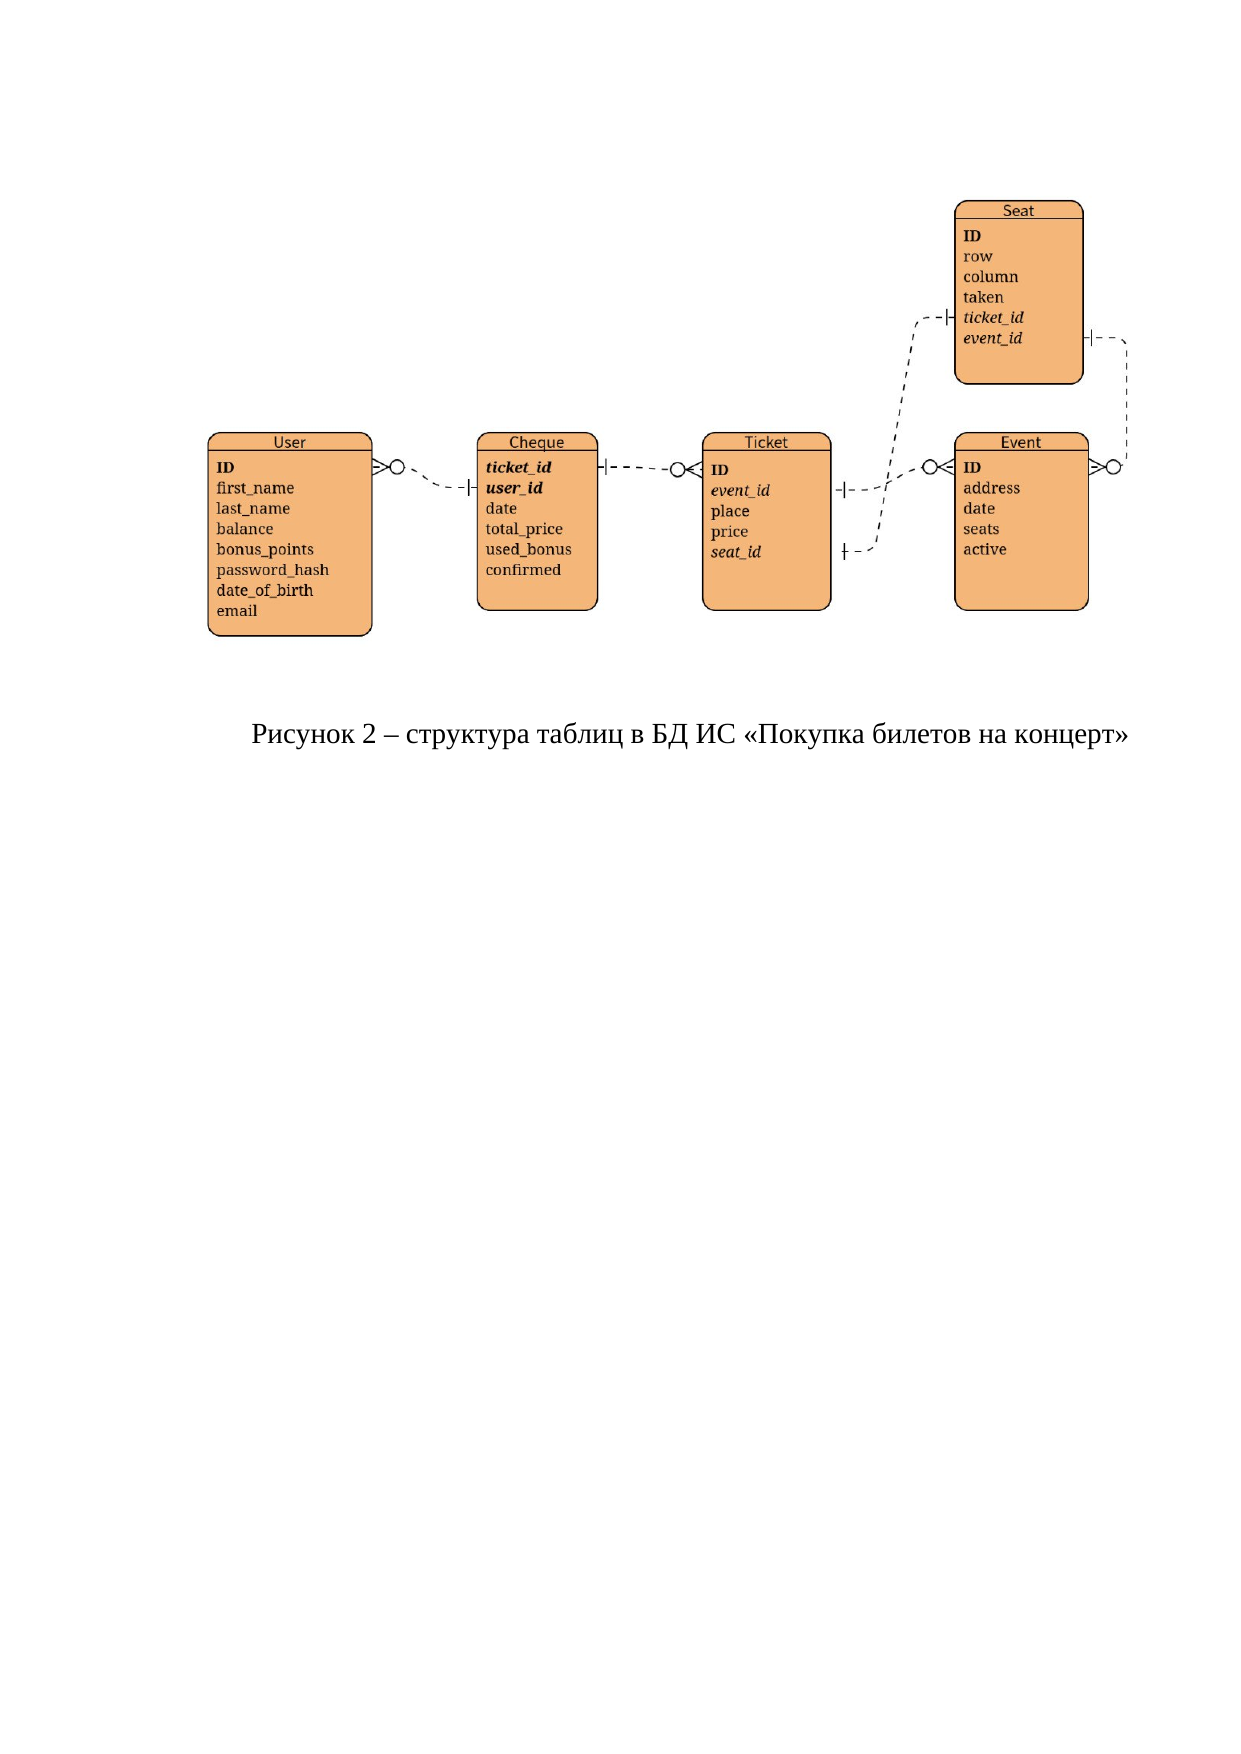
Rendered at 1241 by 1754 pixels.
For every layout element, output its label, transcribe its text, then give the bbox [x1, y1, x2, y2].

picture [177, 171, 1152, 683]
text Рисунок 2 – структура таблиц в БД ИС «Покупка билетов на концерт» [177, 683, 1152, 750]
